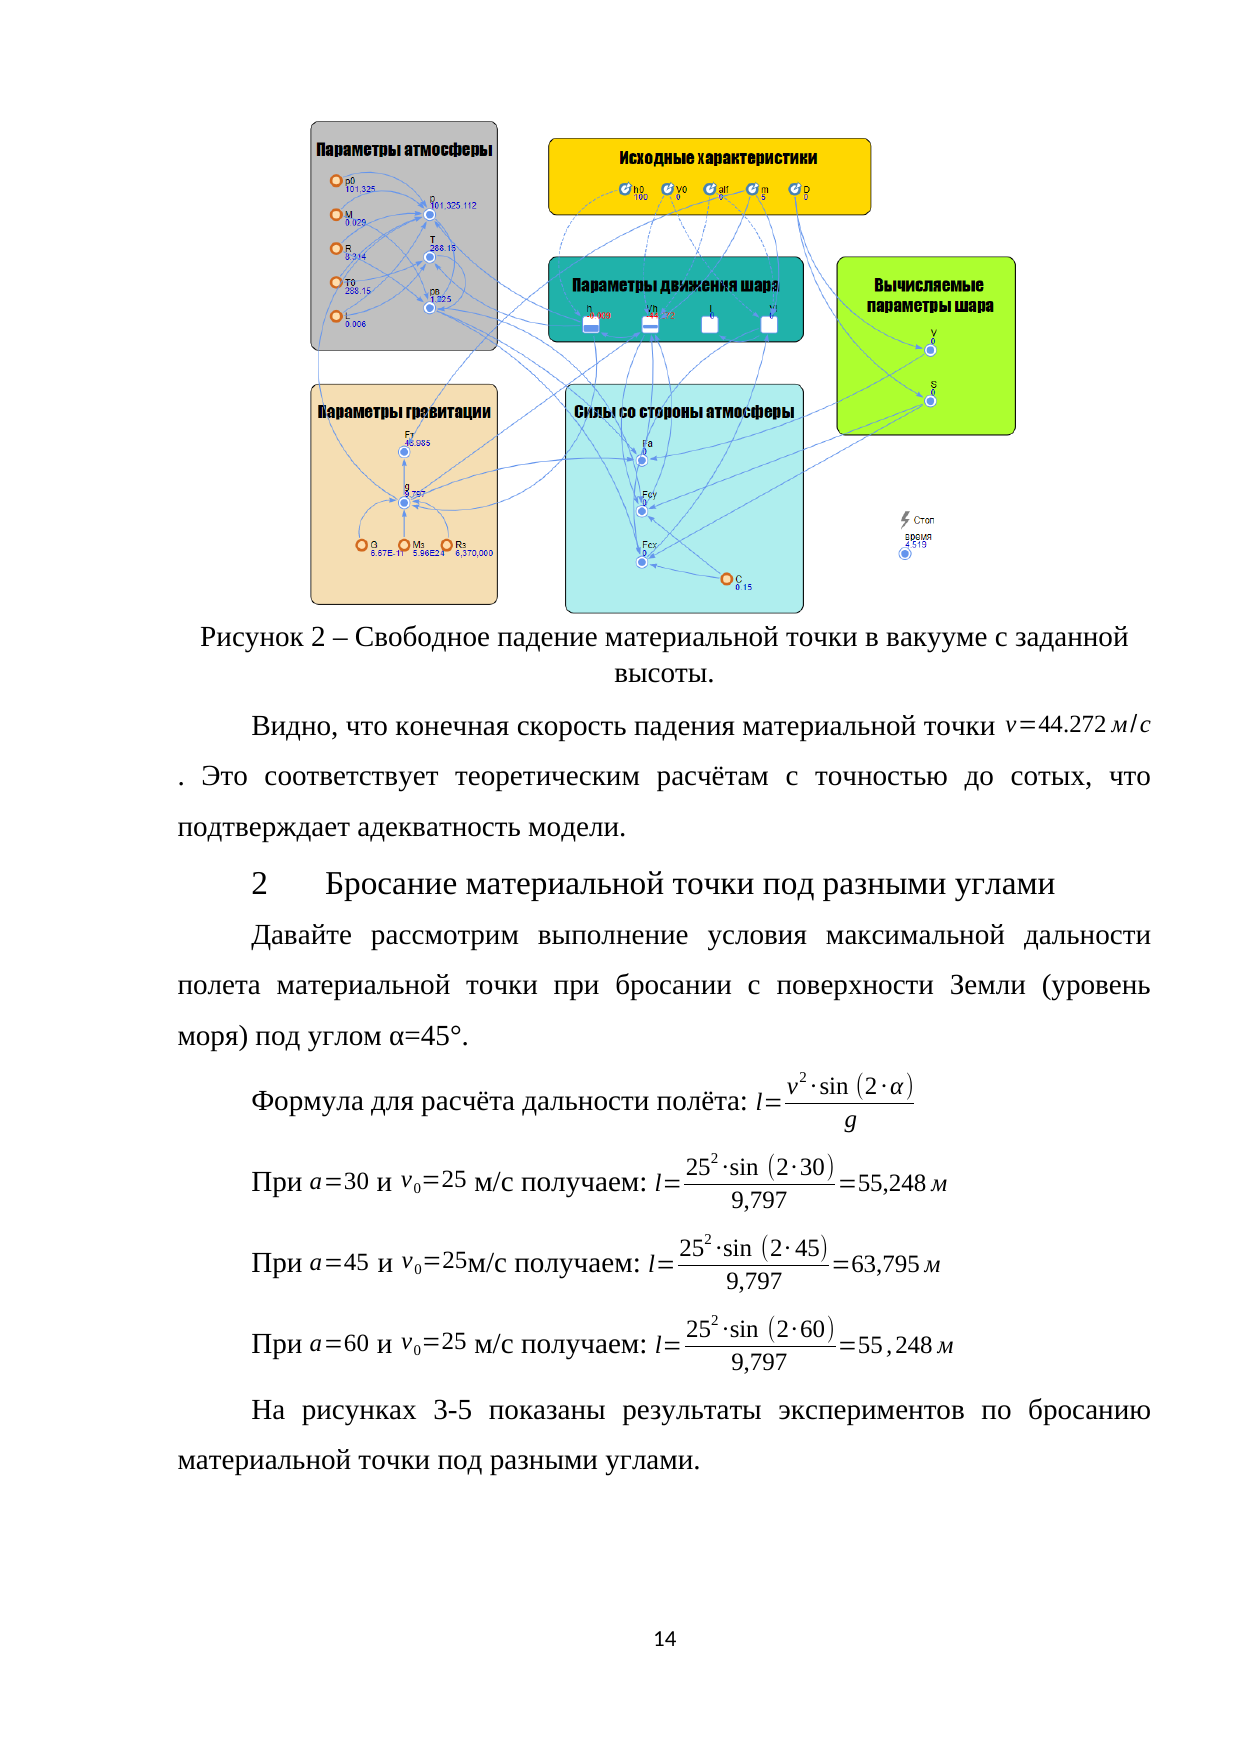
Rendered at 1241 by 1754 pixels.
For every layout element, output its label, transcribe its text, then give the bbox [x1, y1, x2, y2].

picture [306, 118, 1023, 617]
subtitle Бросание материальной точки под разными углами [177, 863, 1152, 902]
text При и м/с получаем: [177, 1230, 1152, 1294]
text Видно, что конечная скорость падения материальной точки . Это соответствует теоретическим расчётам с точностью до сотых, что подтверждает адекватность модели. [177, 708, 1152, 842]
text При и м/с получаем: [177, 1149, 1152, 1213]
text Формула для расчёта дальности полёта: [177, 1068, 1152, 1132]
text При и м/с получаем: [177, 1311, 1152, 1375]
text На рисунках 3-5 показаны результаты экспериментов по бросанию материальной точки под разными углами. [177, 1392, 1152, 1476]
text Давайте рассмотрим выполнение условия максимальной дальности полета материальной точки при бросании с поверхности Земли (уровень моря) под углом α=45°. [177, 917, 1152, 1051]
